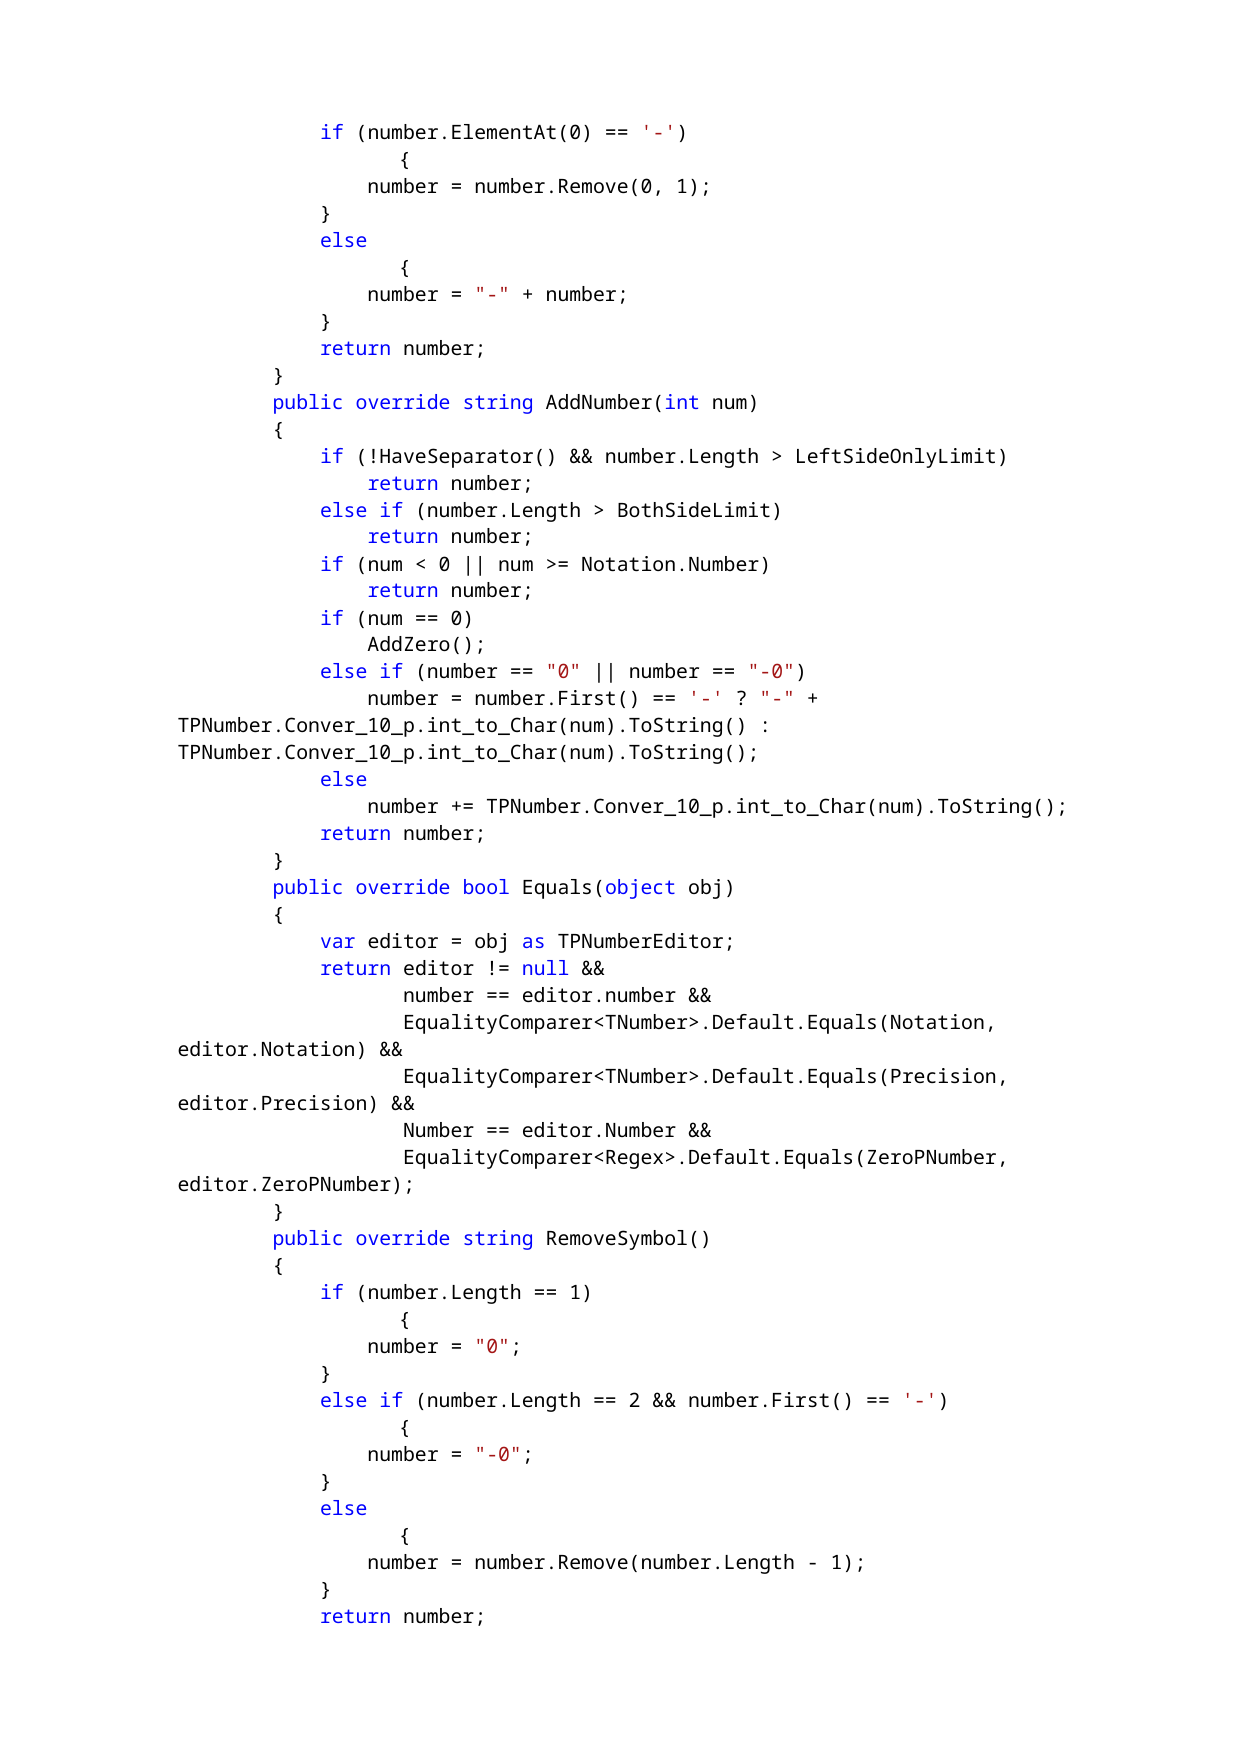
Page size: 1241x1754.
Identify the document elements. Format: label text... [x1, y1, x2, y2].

text return editor != null && [177, 954, 1152, 981]
text return number; [177, 334, 1152, 361]
text number = "-0"; [177, 1440, 1152, 1467]
text return number; [177, 1602, 1152, 1629]
text } [177, 361, 1152, 388]
text if (num < 0 || num >= Notation.Number) [177, 550, 1152, 577]
text if (number.Length == 1) [177, 1278, 1152, 1305]
text return number; [177, 523, 1152, 550]
text else if (number.Length > BothSideLimit) [177, 496, 1152, 523]
text else [177, 226, 1152, 253]
text public override string RemoveSymbol() [177, 1224, 1152, 1251]
text if (num == 0) [177, 604, 1152, 631]
text { [177, 1521, 1152, 1548]
text } [177, 1359, 1152, 1386]
text return number; [177, 577, 1152, 604]
text EqualityComparer<TNumber>.Default.Equals(Precision, editor.Precision) && [177, 1062, 1152, 1116]
text number = number.Remove(number.Length - 1); [177, 1548, 1152, 1575]
text { [177, 1305, 1152, 1332]
text else [177, 766, 1152, 793]
text if (!HaveSeparator() && number.Length > LeftSideOnlyLimit) [177, 442, 1152, 469]
text { [177, 901, 1152, 927]
text AddZero(); [177, 631, 1152, 658]
text } [177, 1575, 1152, 1602]
text } [177, 307, 1152, 334]
text number = number.Remove(0, 1); [177, 172, 1152, 199]
text } [177, 1197, 1152, 1224]
text } [177, 847, 1152, 873]
text return number; [177, 469, 1152, 496]
text { [177, 145, 1152, 172]
text Number == editor.Number && [177, 1116, 1152, 1143]
text } [177, 199, 1152, 226]
text number == editor.number && [177, 981, 1152, 1008]
text else [177, 1494, 1152, 1521]
text number = number.First() == '-' ? "-" + TPNumber.Conver_10_p.int_to_Char(num).ToString() : TPNumber.Conver_10_p.int_to_Char(num).ToString(); [177, 685, 1152, 766]
text { [177, 253, 1152, 280]
text { [177, 1413, 1152, 1440]
text public override bool Equals(object obj) [177, 873, 1152, 901]
text { [177, 1251, 1152, 1278]
text return number; [177, 819, 1152, 847]
text var editor = obj as TPNumberEditor; [177, 927, 1152, 954]
text if (number.ElementAt(0) == '-') [177, 118, 1152, 145]
text else if (number.Length == 2 && number.First() == '-') [177, 1386, 1152, 1413]
text else if (number == "0" || number == "-0") [177, 658, 1152, 685]
text { [177, 415, 1152, 442]
text public override string AddNumber(int num) [177, 388, 1152, 415]
text EqualityComparer<TNumber>.Default.Equals(Notation, editor.Notation) && [177, 1008, 1152, 1062]
text number = "-" + number; [177, 280, 1152, 307]
text EqualityComparer<Regex>.Default.Equals(ZeroPNumber, editor.ZeroPNumber); [177, 1143, 1152, 1197]
text number = "0"; [177, 1332, 1152, 1359]
text } [177, 1467, 1152, 1494]
text number += TPNumber.Conver_10_p.int_to_Char(num).ToString(); [177, 793, 1152, 819]
